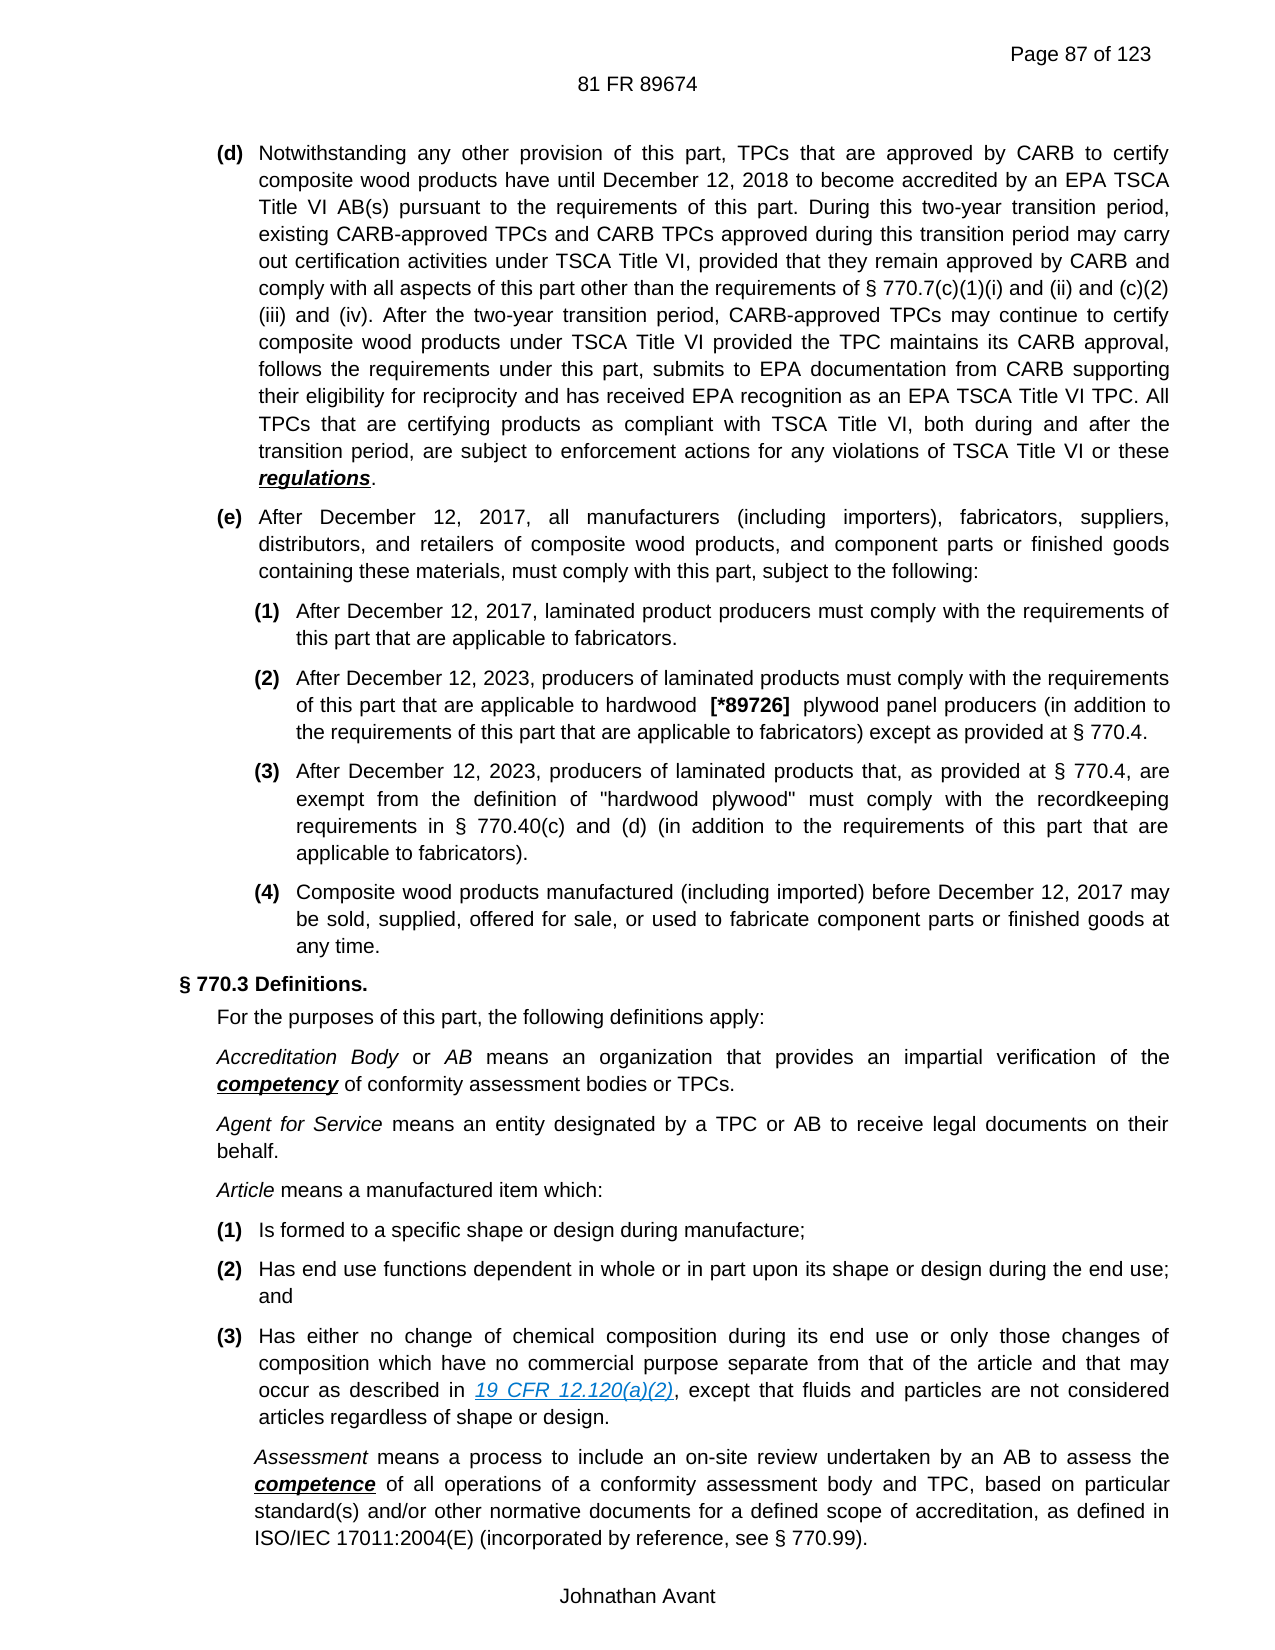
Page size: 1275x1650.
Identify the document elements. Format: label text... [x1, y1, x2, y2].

text Article means a manufactured item which: [217, 1175, 1171, 1202]
list After December 12, 2017, laminated product producers must comply with the requirements of this part that are applicable to fabricators. [254, 596, 1171, 650]
list After December 12, 2023, producers of laminated products must comply with the requirements of this part that are applicable to hardwood [*89726] plywood panel producers (in addition to the requirements of this part that are applicable to fabricators) except as provided at § 770.4. [254, 662, 1171, 744]
list Composite wood products manufactured (including imported) before December 12, 2017 may be sold, supplied, offered for sale, or used to fabricate component parts or finished goods at any time. [254, 877, 1171, 958]
list Is formed to a specific shape or design during manufacture; [217, 1214, 1171, 1242]
text Agent for Service means an entity designated by a TPC or AB to receive legal documents on their behalf. [217, 1108, 1171, 1162]
text Assessment means a process to include an on-site review undertaken by an AB to assess the competence of all operations of a conformity assessment body and TPC, based on particular standard(s) and/or other normative documents for a defined scope of accreditation, as defined in ISO/IEC 17011:2004(E) (incorporated by reference, see § 770.99). [254, 1442, 1171, 1550]
list After December 12, 2017, all manufacturers (including importers), fabricators, suppliers, distributors, and retailers of composite wood products, and component parts or finished goods containing these materials, must comply with this part, subject to the following: [217, 502, 1171, 583]
list Has end use functions dependent in whole or in part upon its shape or design during the end use; and [217, 1254, 1171, 1308]
list Has either no change of chemical composition during its end use or only those changes of composition which have no commercial purpose separate from that of the article and that may occur as described in 19 CFR 12.120(a)(2), except that fluids and particles are not considered articles regardless of shape or design. [217, 1321, 1171, 1429]
text For the purposes of this part, the following definitions apply: [217, 1002, 1171, 1029]
list Notwithstanding any other provision of this part, TPCs that are approved by CARB to certify composite wood products have until December 12, 2018 to become accredited by an EPA TSCA Title VI AB(s) pursuant to the requirements of this part. During this two-year transition period, existing CARB-approved TPCs and CARB TPCs approved during this transition period may carry out certification activities under TSCA Title VI, provided that they remain approved by CARB and comply with all aspects of this part other than the requirements of § 770.7(c)(1)(i) and (ii) and (c)(2)(iii) and (iv). After the two-year transition period, CARB-approved TPCs may continue to certify composite wood products under TSCA Title VI provided the TPC maintains its CARB approval, follows the requirements under this part, submits to EPA documentation from CARB supporting their eligibility for reciprocity and has received EPA recognition as an EPA TSCA Title VI TPC. All TPCs that are certifying products as compliant with TSCA Title VI, both during and after the transition period, are subject to enforcement actions for any violations of TSCA Title VI or these regulations. [217, 137, 1171, 489]
list After December 12, 2023, producers of laminated products that, as provided at § 770.4, are exempt from the definition of "hardwood plywood" must comply with the recordkeeping requirements in § 770.40(c) and (d) (in addition to the requirements of this part that are applicable to fabricators). [254, 756, 1171, 864]
text Accreditation Body or AB means an organization that provides an impartial verification of the competency of conformity assessment bodies or TPCs. [217, 1042, 1171, 1096]
